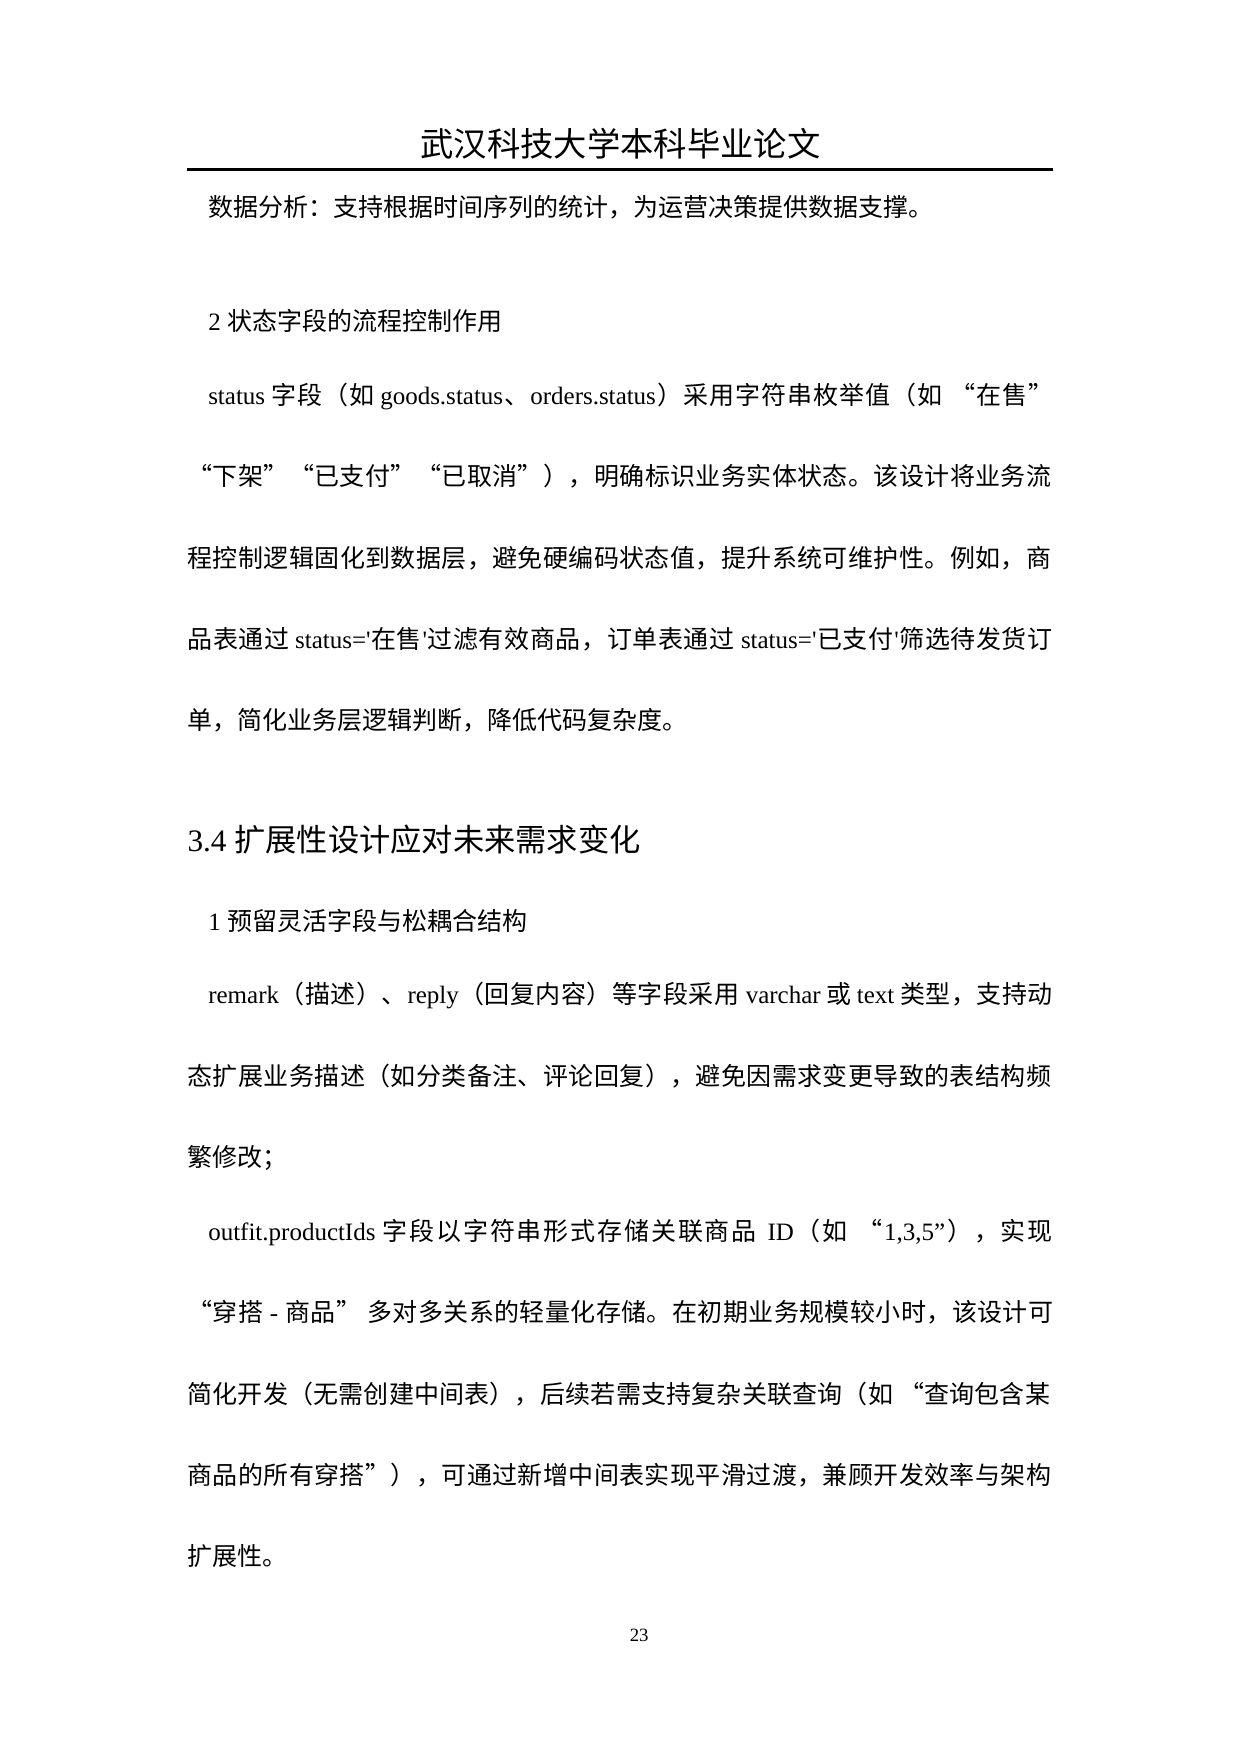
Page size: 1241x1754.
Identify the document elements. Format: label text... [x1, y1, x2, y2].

text 2 状态字段的流程控制作用 [187, 287, 1053, 352]
text outfit.productIds字段以字符串形式存储关联商品 ID（如 “1,3,5”），实现 “穿搭 - 商品” 多对多关系的轻量化存储。在初期业务规模较小时，该设计可简化开发（无需创建中间表），后续若需支持复杂关联查询（如 “查询包含某商品的所有穿搭”），可通过新增中间表实现平滑过渡，兼顾开发效率与架构扩展性。 [187, 1197, 1053, 1587]
text 1 预留灵活字段与松耦合结构 [187, 887, 1053, 952]
subtitle 3.4 扩展性设计应对未来需求变化 [187, 805, 1053, 870]
text 数据分析：支持根据时间序列的统计，为运营决策提供数据支撑。 [187, 173, 1053, 238]
text remark（描述）、reply（回复内容）等字段采用varchar或text类型，支持动态扩展业务描述（如分类备注、评论回复），避免因需求变更导致的表结构频繁修改； [187, 961, 1053, 1188]
text status字段（如goods.status、orders.status）采用字符串枚举值（如 “在售”“下架”“已支付”“已取消”），明确标识业务实体状态。该设计将业务流程控制逻辑固化到数据层，避免硬编码状态值，提升系统可维护性。例如，商品表通过status='在售'过滤有效商品，订单表通过status='已支付'筛选待发货订单，简化业务层逻辑判断，降低代码复杂度。 [187, 361, 1053, 751]
